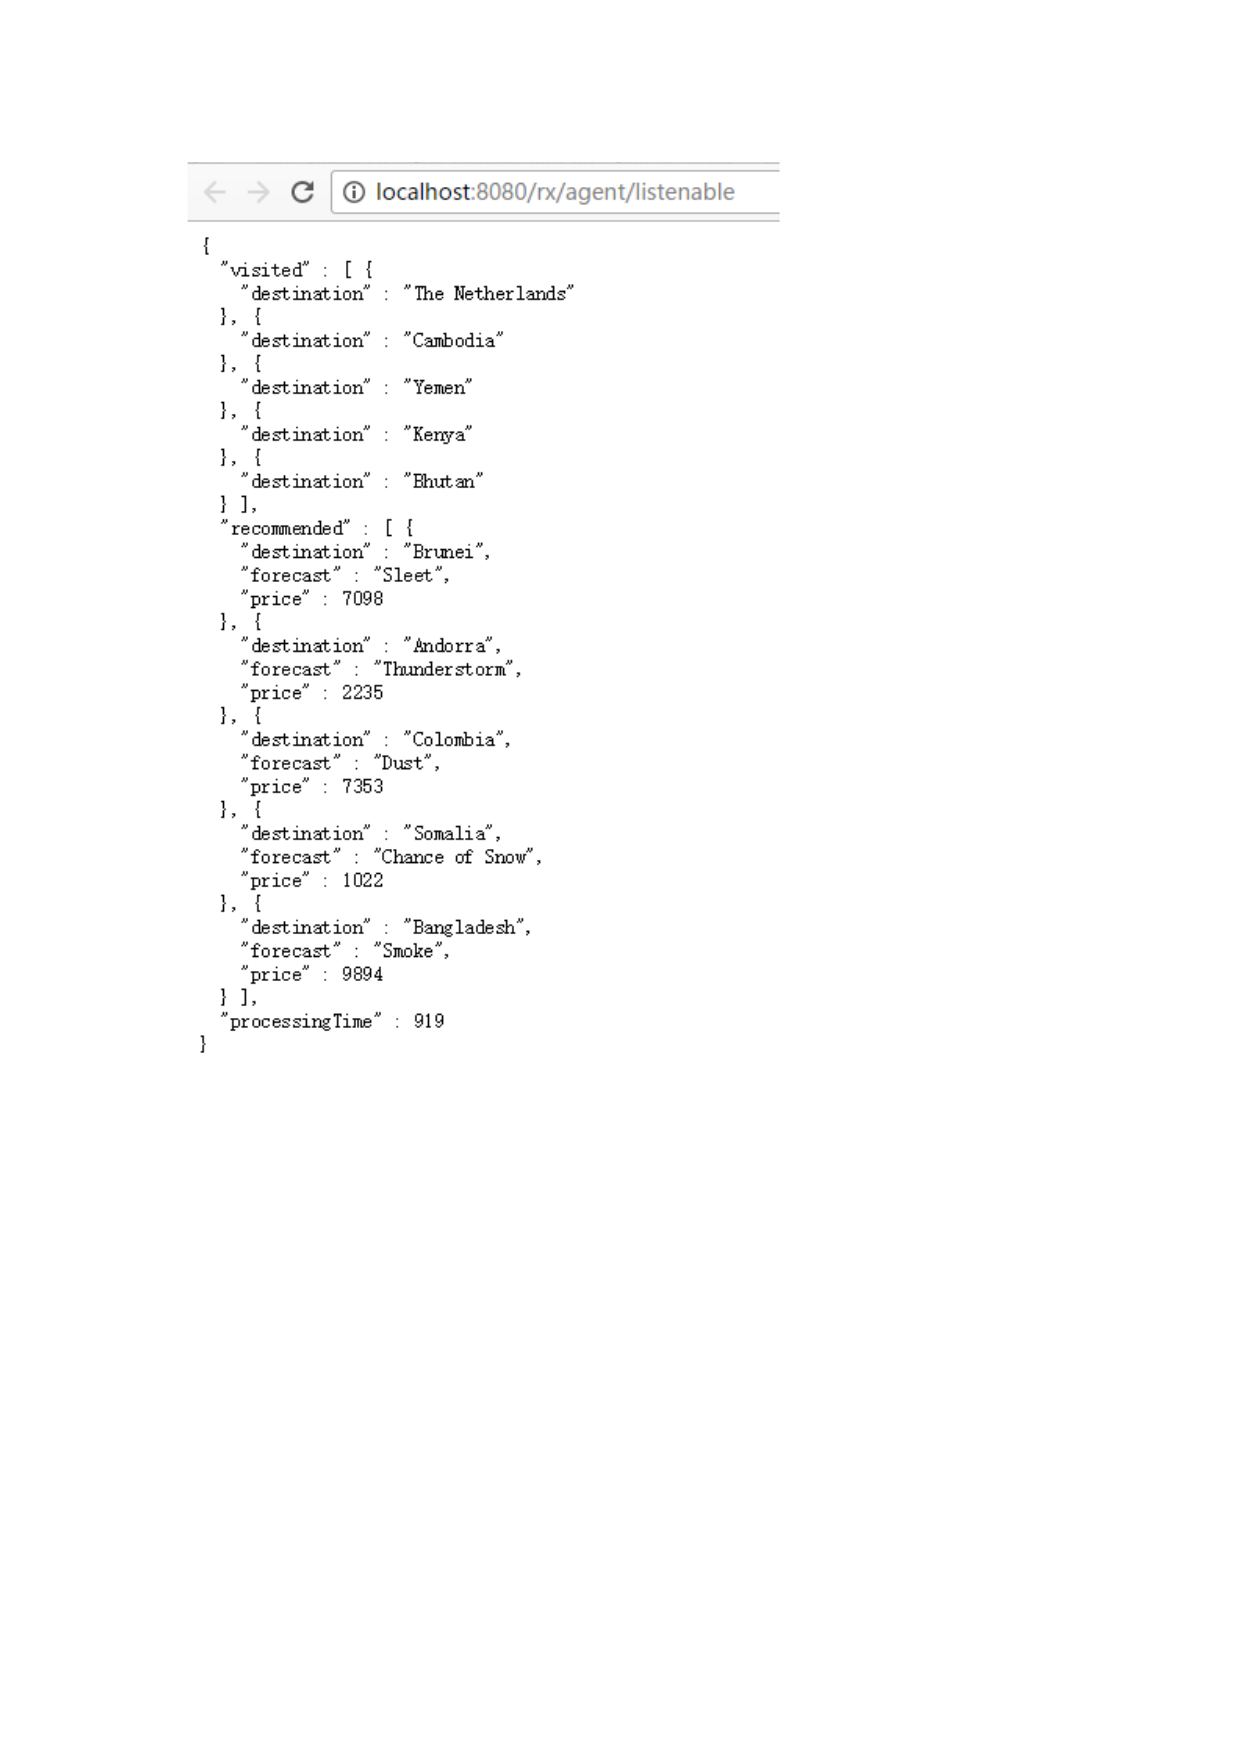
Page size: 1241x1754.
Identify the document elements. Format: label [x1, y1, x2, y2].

picture [187, 162, 780, 1186]
